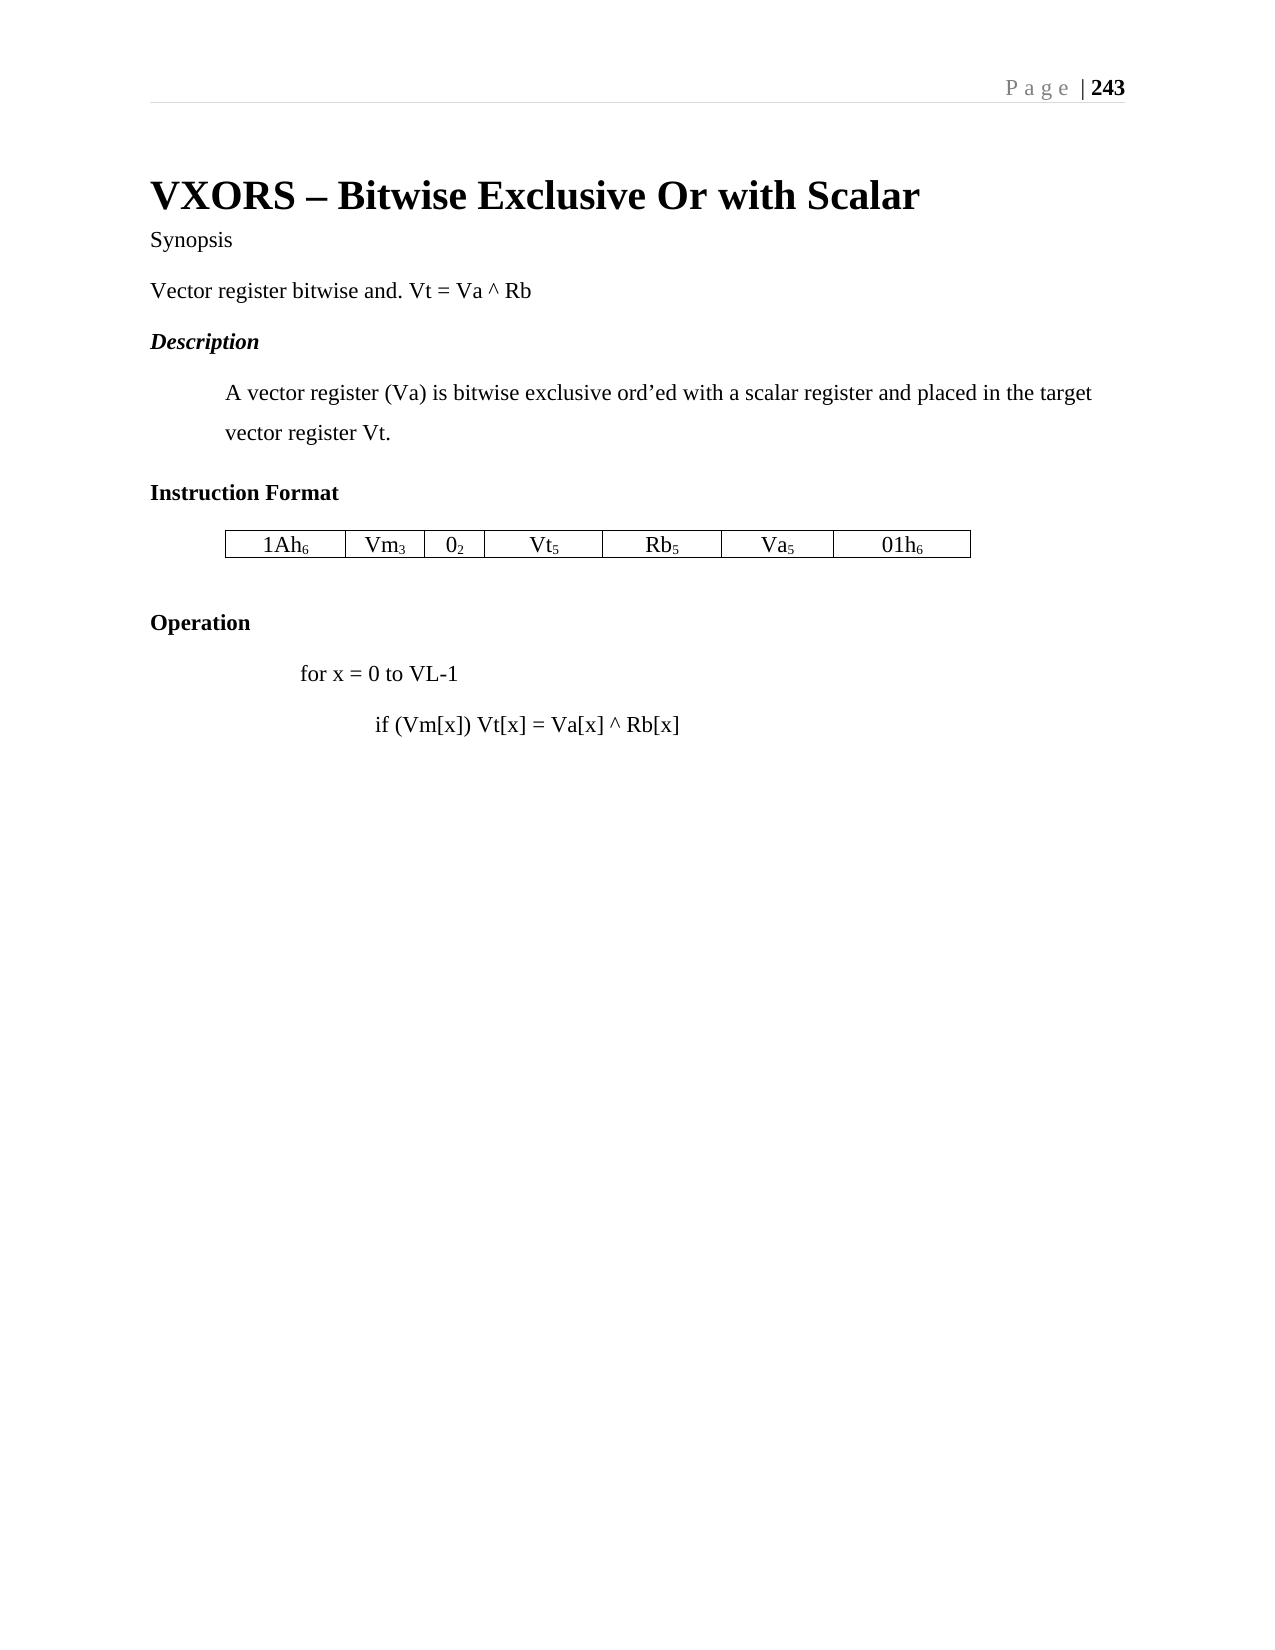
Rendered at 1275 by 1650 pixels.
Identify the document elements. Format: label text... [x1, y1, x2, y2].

text Instruction Format [150, 479, 1125, 505]
text Description [150, 328, 1125, 354]
text if (Vm[x]) Vt[x] = Va[x] ^ Rb[x] [300, 711, 1125, 738]
text Vector register bitwise and. Vt = Va ^ Rb [150, 277, 1125, 303]
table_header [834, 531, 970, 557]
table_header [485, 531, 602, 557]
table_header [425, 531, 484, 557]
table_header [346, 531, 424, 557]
subtitle VXORS – Bitwise Exclusive Or with Scalar [150, 171, 1125, 219]
text A vector register (Va) is bitwise exclusive ord’ed with a scalar register and placed in the target vector register Vt. [225, 379, 1125, 445]
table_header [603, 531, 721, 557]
text Operation [150, 609, 1125, 636]
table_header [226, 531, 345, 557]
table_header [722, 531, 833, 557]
text Synopsis [150, 226, 1125, 252]
text for x = 0 to VL-1 [225, 660, 1125, 687]
